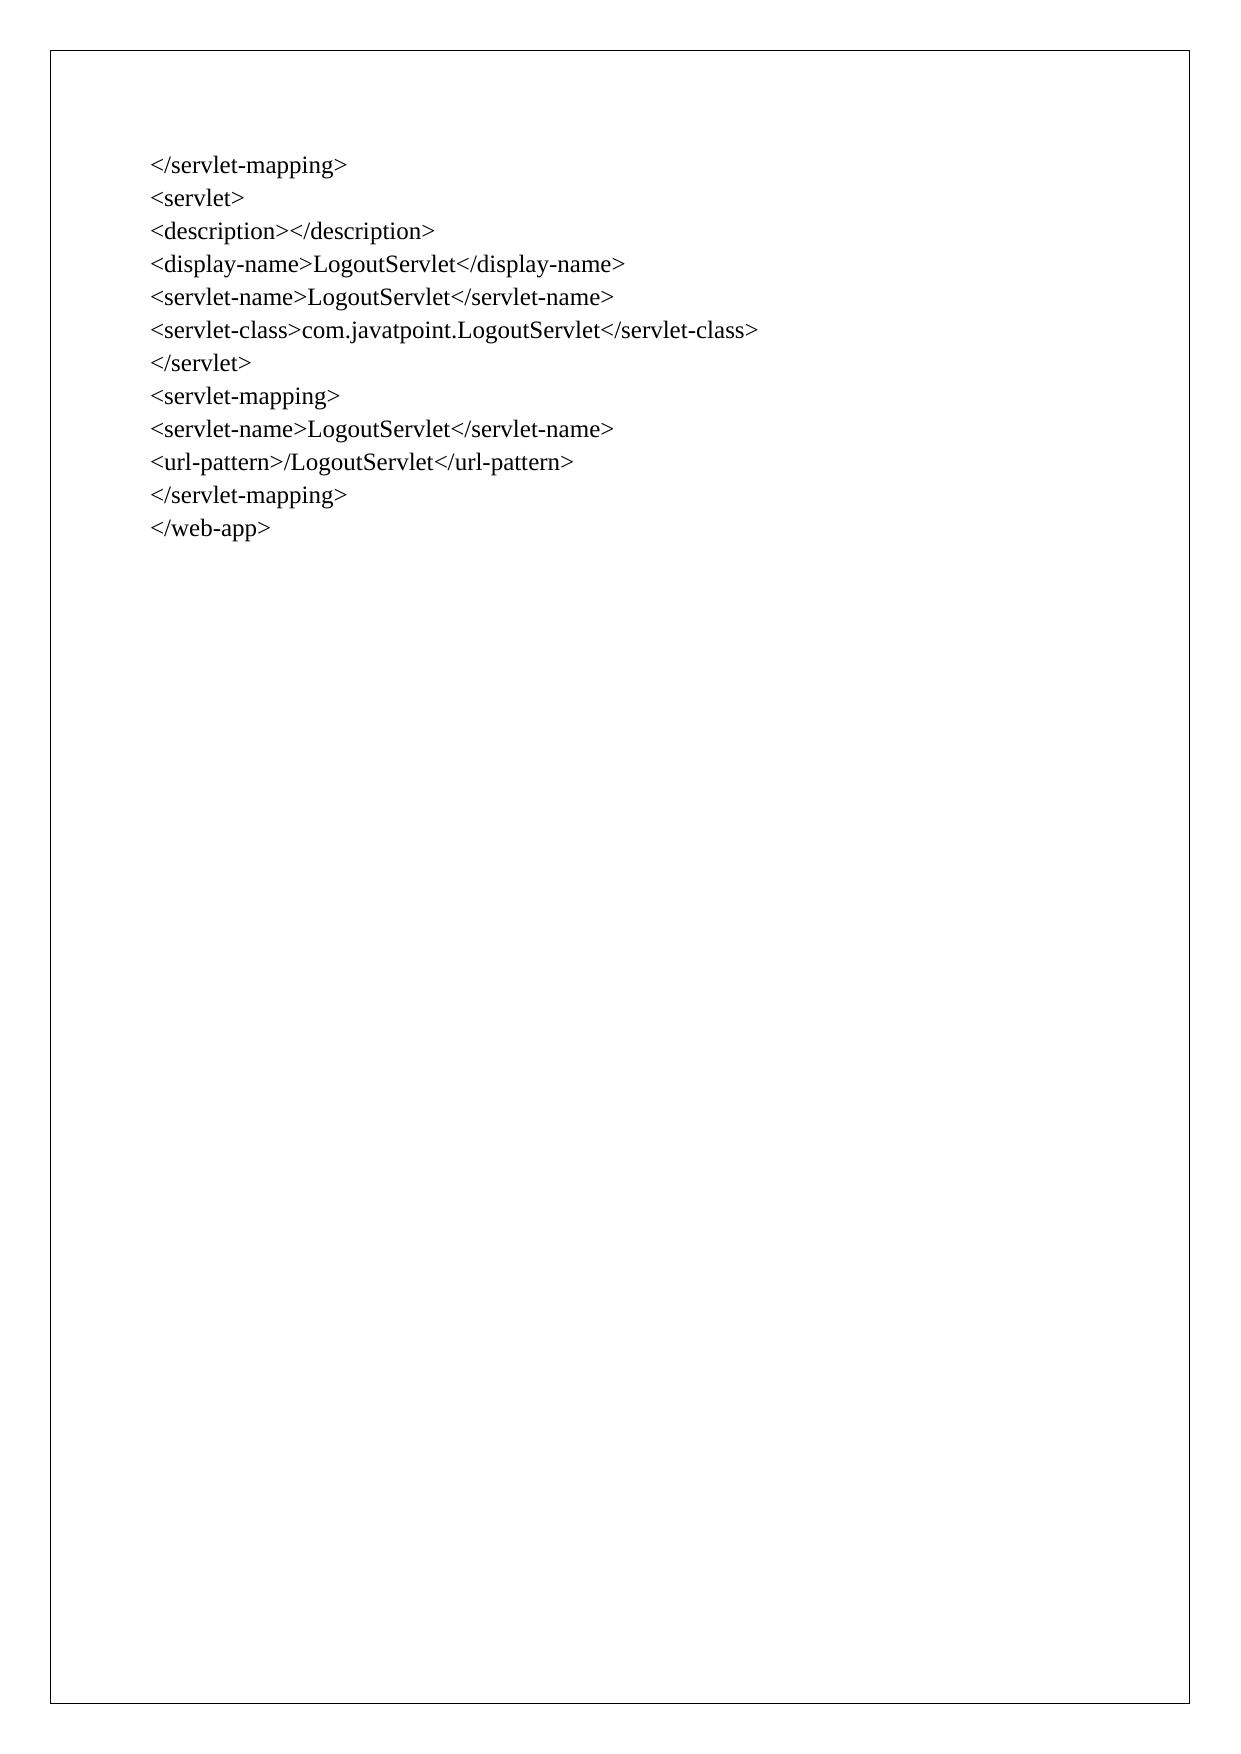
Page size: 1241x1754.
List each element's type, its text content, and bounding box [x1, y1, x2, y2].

text <servlet-class>com.javatpoint.LogoutServlet</servlet-class> [150, 315, 1090, 344]
text </web-app> [150, 513, 1090, 574]
text <servlet-mapping> [150, 381, 1090, 410]
text </servlet-mapping> [150, 480, 1090, 509]
text <display-name>LogoutServlet</display-name> [150, 249, 1090, 278]
text </servlet> [150, 348, 1090, 377]
text <servlet> [150, 183, 1090, 212]
text </servlet-mapping> [150, 150, 1090, 179]
text <servlet-name>LogoutServlet</servlet-name> [150, 414, 1090, 443]
text <url-pattern>/LogoutServlet</url-pattern> [150, 447, 1090, 476]
text <servlet-name>LogoutServlet</servlet-name> [150, 282, 1090, 311]
text <description></description> [150, 216, 1090, 245]
